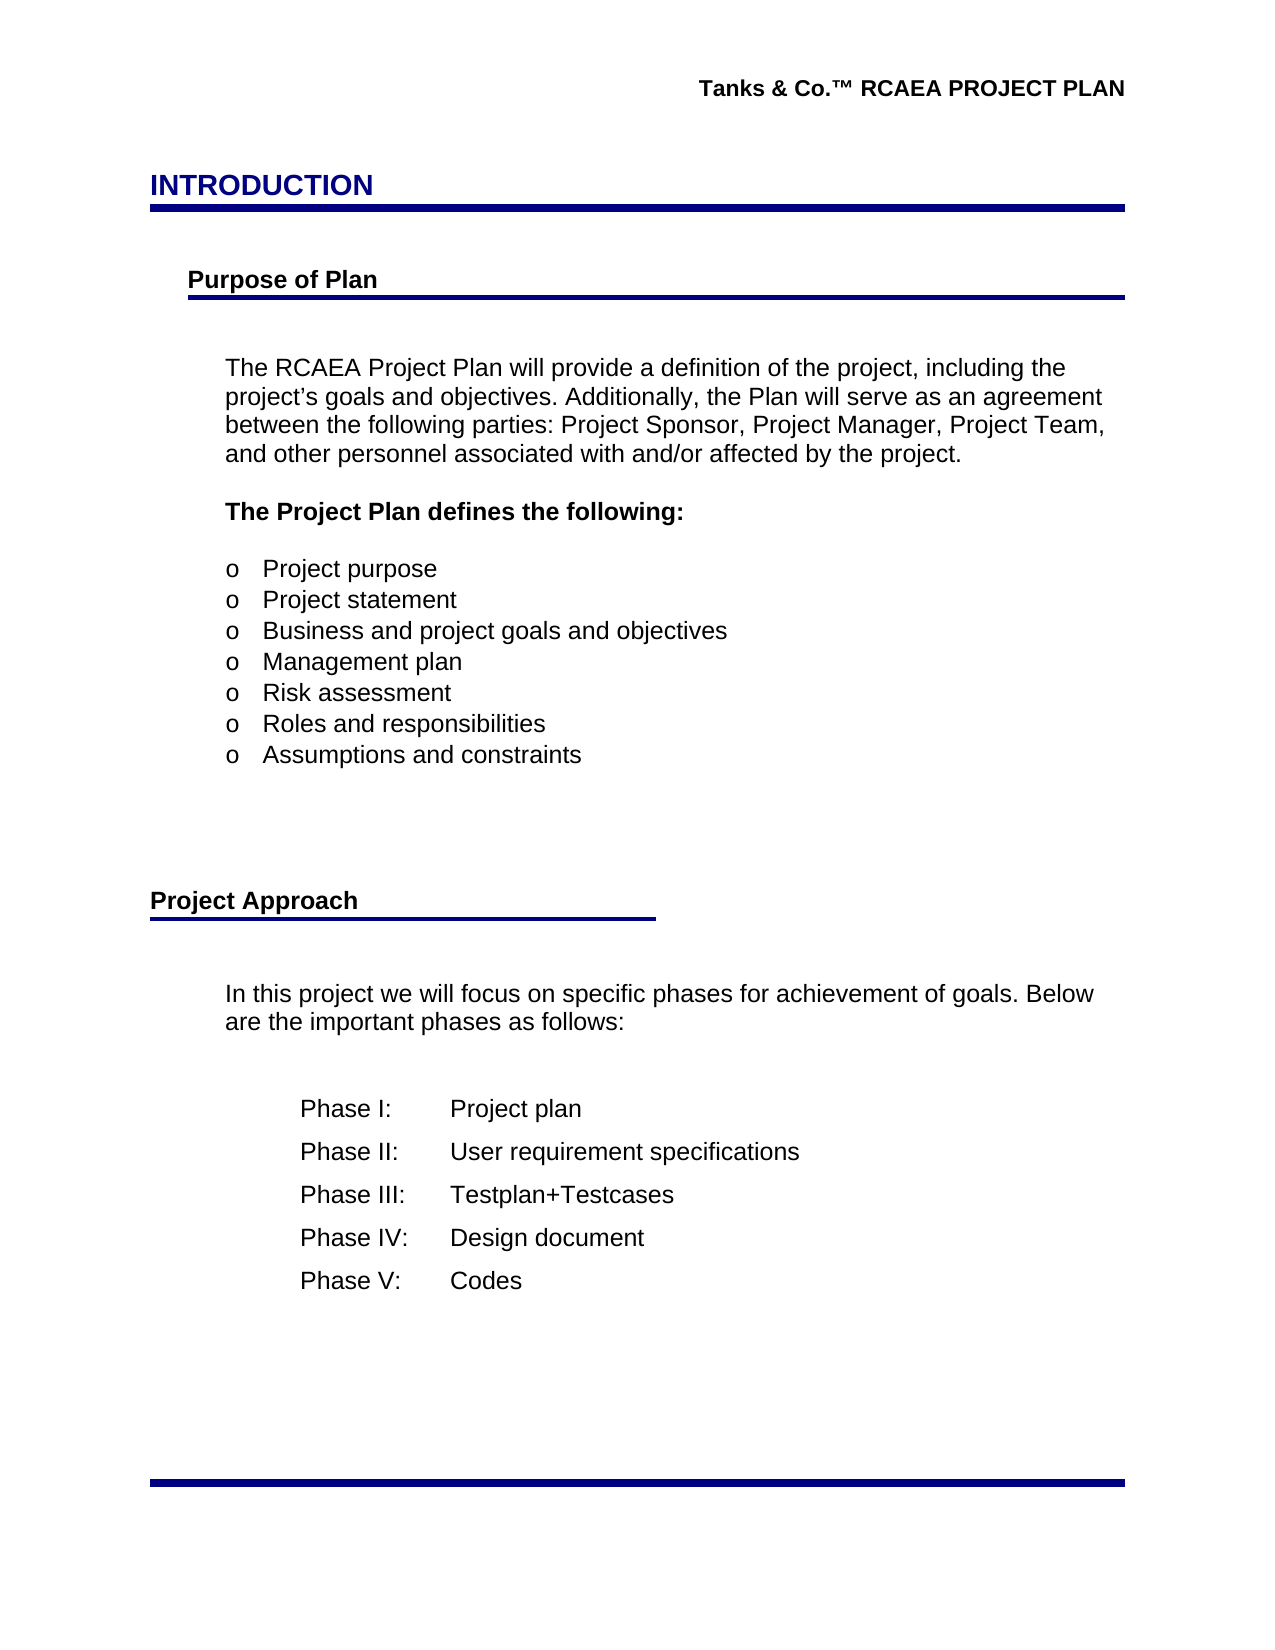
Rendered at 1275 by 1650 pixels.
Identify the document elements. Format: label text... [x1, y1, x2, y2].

list Business and project goals and objectives [225, 616, 1125, 647]
subtitle Project Approach [150, 886, 656, 917]
subtitle Purpose of Plan [187, 264, 1125, 300]
list Risk assessment [225, 678, 1125, 709]
list Phase I: Project plan [300, 1094, 1125, 1122]
list Roles and responsibilities [225, 709, 1125, 740]
list Management plan [225, 647, 1125, 678]
list Project statement [225, 585, 1125, 616]
list Assumptions and constraints [225, 740, 1125, 771]
list Project purpose [225, 554, 1125, 585]
list Phase IV: Design document [300, 1223, 1125, 1252]
list Phase III: Testplan+Testcases [300, 1180, 1125, 1209]
subtitle INTRODUCTION [150, 168, 1125, 204]
text The Project Plan defines the following: [187, 497, 1125, 525]
list In this project we will focus on specific phases for achievement of goals. Below are the important phases as follows: [225, 979, 1125, 1036]
text The RCAEA Project Plan will provide a definition of the project, including the project’s goals and objectives. Additionally, the Plan will serve as an agreement between the following parties: Project Sponsor, Project Manager, Project Team, and other personnel associated with and/or affected by the project. [225, 353, 1125, 468]
list Phase V: Codes [300, 1266, 1125, 1295]
list Phase II: User requirement specifications [300, 1137, 1125, 1166]
